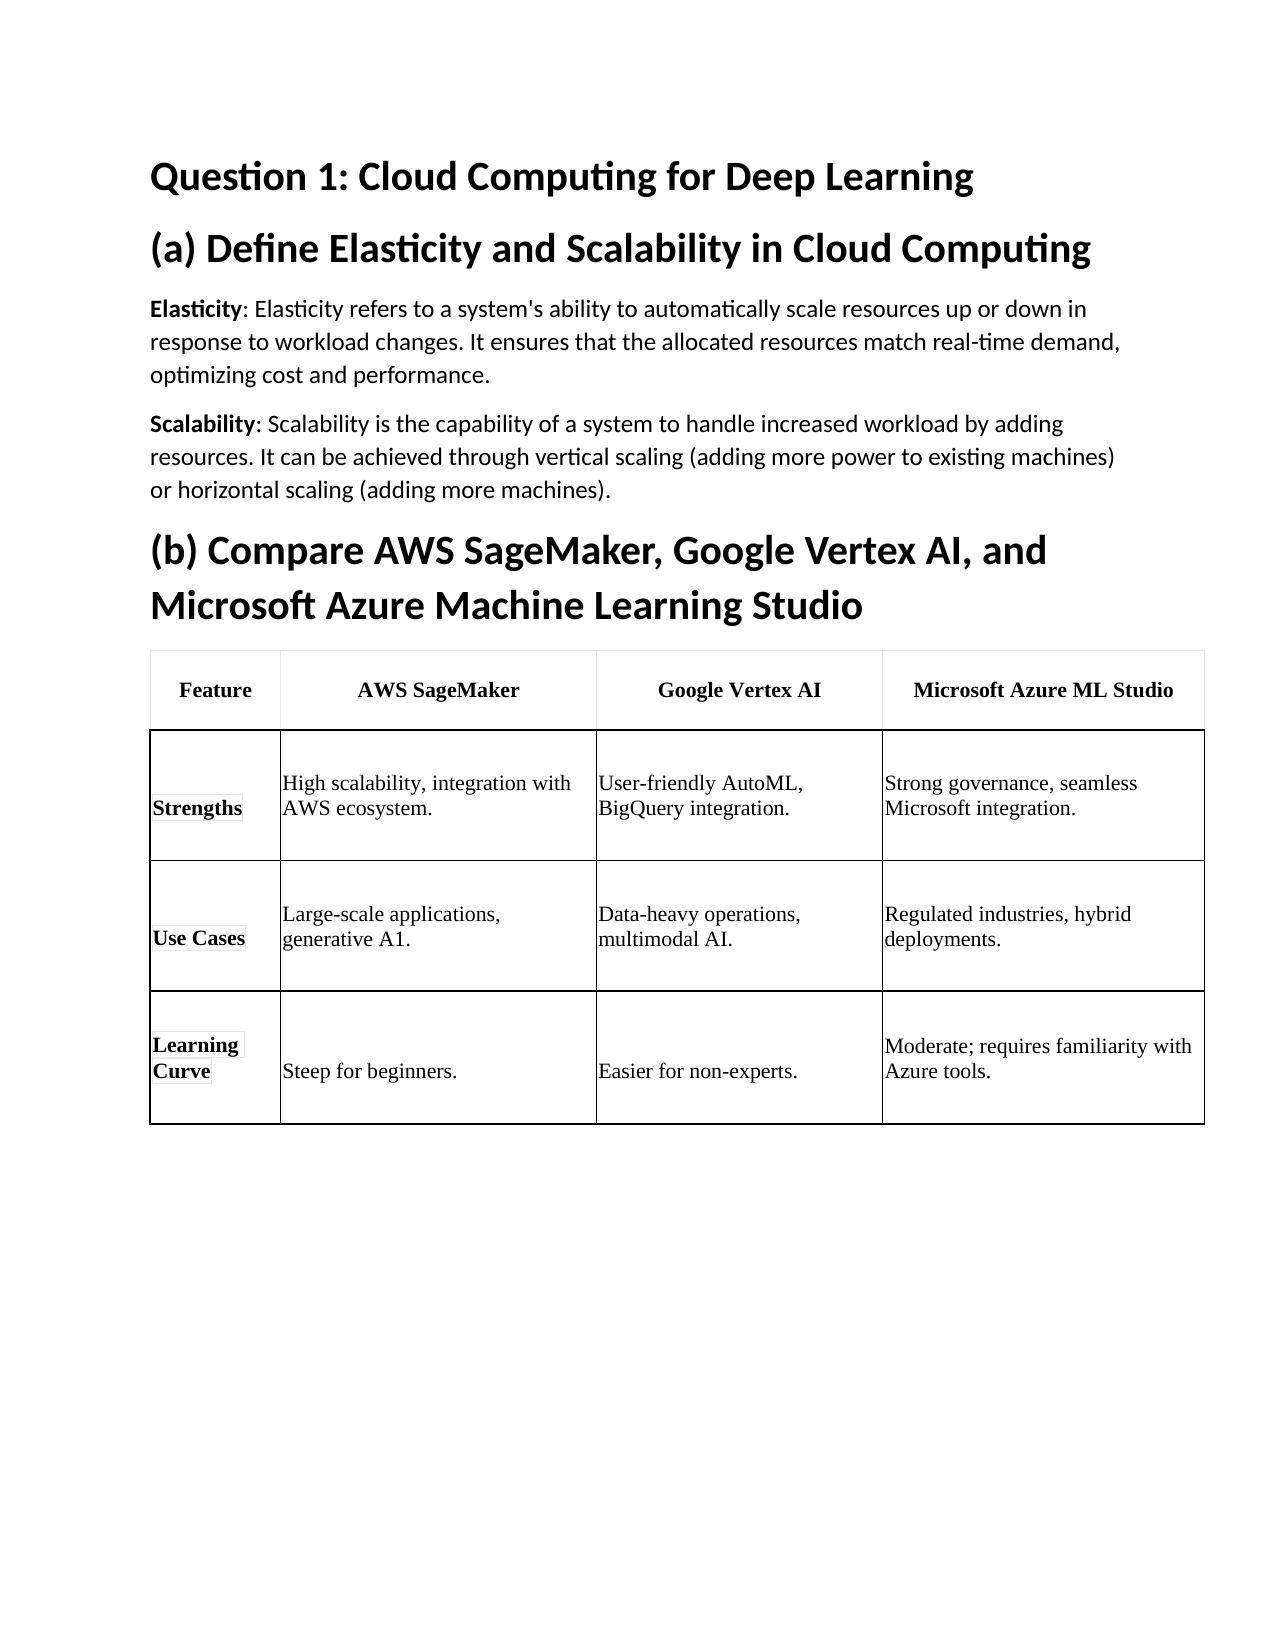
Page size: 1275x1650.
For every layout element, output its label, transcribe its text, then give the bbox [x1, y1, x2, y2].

table_cell Easier for non-experts. [597, 992, 882, 1123]
table_cell Moderate; requires familiarity with Azure tools. [883, 992, 1204, 1123]
table_header AWS SageMaker [281, 651, 596, 729]
table_cell Steep for beginners. [281, 992, 596, 1123]
table_cell Regulated industries, hybrid deployments. [883, 861, 1204, 990]
table_cell Learning Curve [151, 992, 280, 1123]
table_cell High scalability, integration with AWS ecosystem. [281, 731, 596, 860]
text Question 1: Cloud Computing for Deep Learning [150, 150, 1125, 201]
table_cell Data-heavy operations, multimodal AI. [597, 861, 882, 990]
text (a) Define Elasticity and Scalability in Cloud Computing [150, 222, 1125, 272]
table_cell Large-scale applications, generative A1. [281, 861, 596, 990]
table_header Microsoft Azure ML Studio [883, 651, 1204, 729]
text (b) Compare AWS SageMaker, Google Vertex AI, and Microsoft Azure Machine Learning Studio [150, 524, 1125, 630]
table_header Google Vertex AI [597, 651, 882, 729]
table_cell Strong governance, seamless Microsoft integration. [883, 731, 1204, 860]
table_cell Strengths [151, 731, 280, 860]
table_cell Use Cases [151, 861, 280, 990]
table_cell User-friendly AutoML, BigQuery integration. [597, 731, 882, 860]
text Elasticity: Elasticity refers to a system's ability to automatically scale resources up or down in response to workload changes. It ensures that the allocated resources match real-time demand, optimizing cost and performance. [150, 293, 1125, 389]
text Scalability: Scalability is the capability of a system to handle increased workload by adding resources. It can be achieved through vertical scaling (adding more power to existing machines) or horizontal scaling (adding more machines). [150, 408, 1125, 505]
table_header Feature [151, 651, 280, 729]
